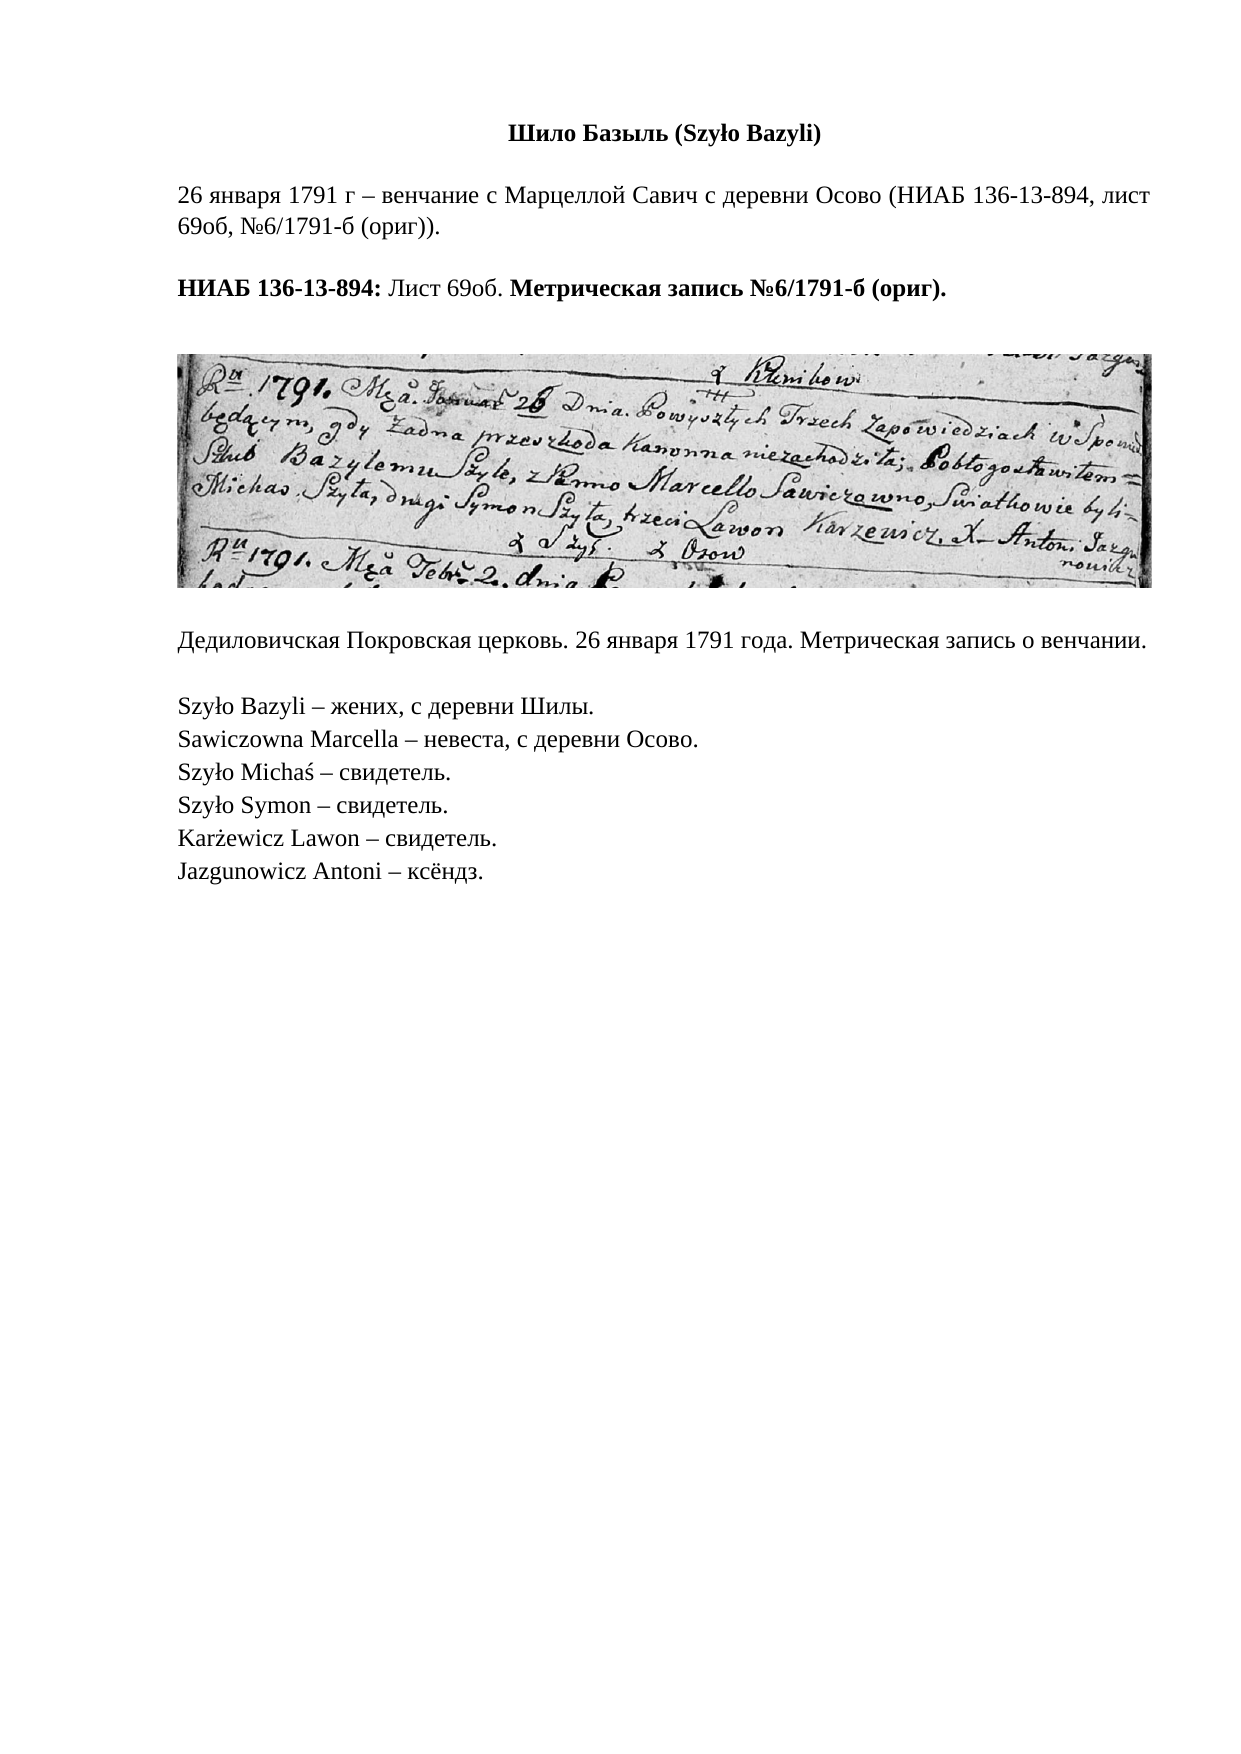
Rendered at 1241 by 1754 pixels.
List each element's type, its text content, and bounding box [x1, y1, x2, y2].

text Шило Базыль (Szyło Bazyli) [177, 118, 1152, 147]
text Szyło Michaś – свидетель. [177, 757, 1152, 786]
text Jazgunowicz Antoni – ксёндз. [177, 856, 1152, 885]
text Sawiczowna Marcella – невеста, с деревни Осовo. [177, 724, 1152, 753]
picture [177, 354, 1152, 588]
text Szyło Symon – свидетель. [177, 790, 1152, 819]
text 26 января 1791 г – венчание с Марцеллой Савич с деревни Осово (НИАБ 136-13-894, лист 69об, №6/1791-б (ориг)). [177, 180, 1152, 240]
text Szyło Bazyli – жених, с деревни Шилы. [177, 691, 1152, 719]
text Karżewicz Lawon – свидетель. [177, 823, 1152, 852]
text НИАБ 136-13-894: Лист 69об. Метрическая запись №6/1791-б (ориг). [177, 273, 1152, 302]
text Дедиловичская Покровская церковь. 26 января 1791 года. Метрическая запись о венчании. [177, 625, 1152, 653]
